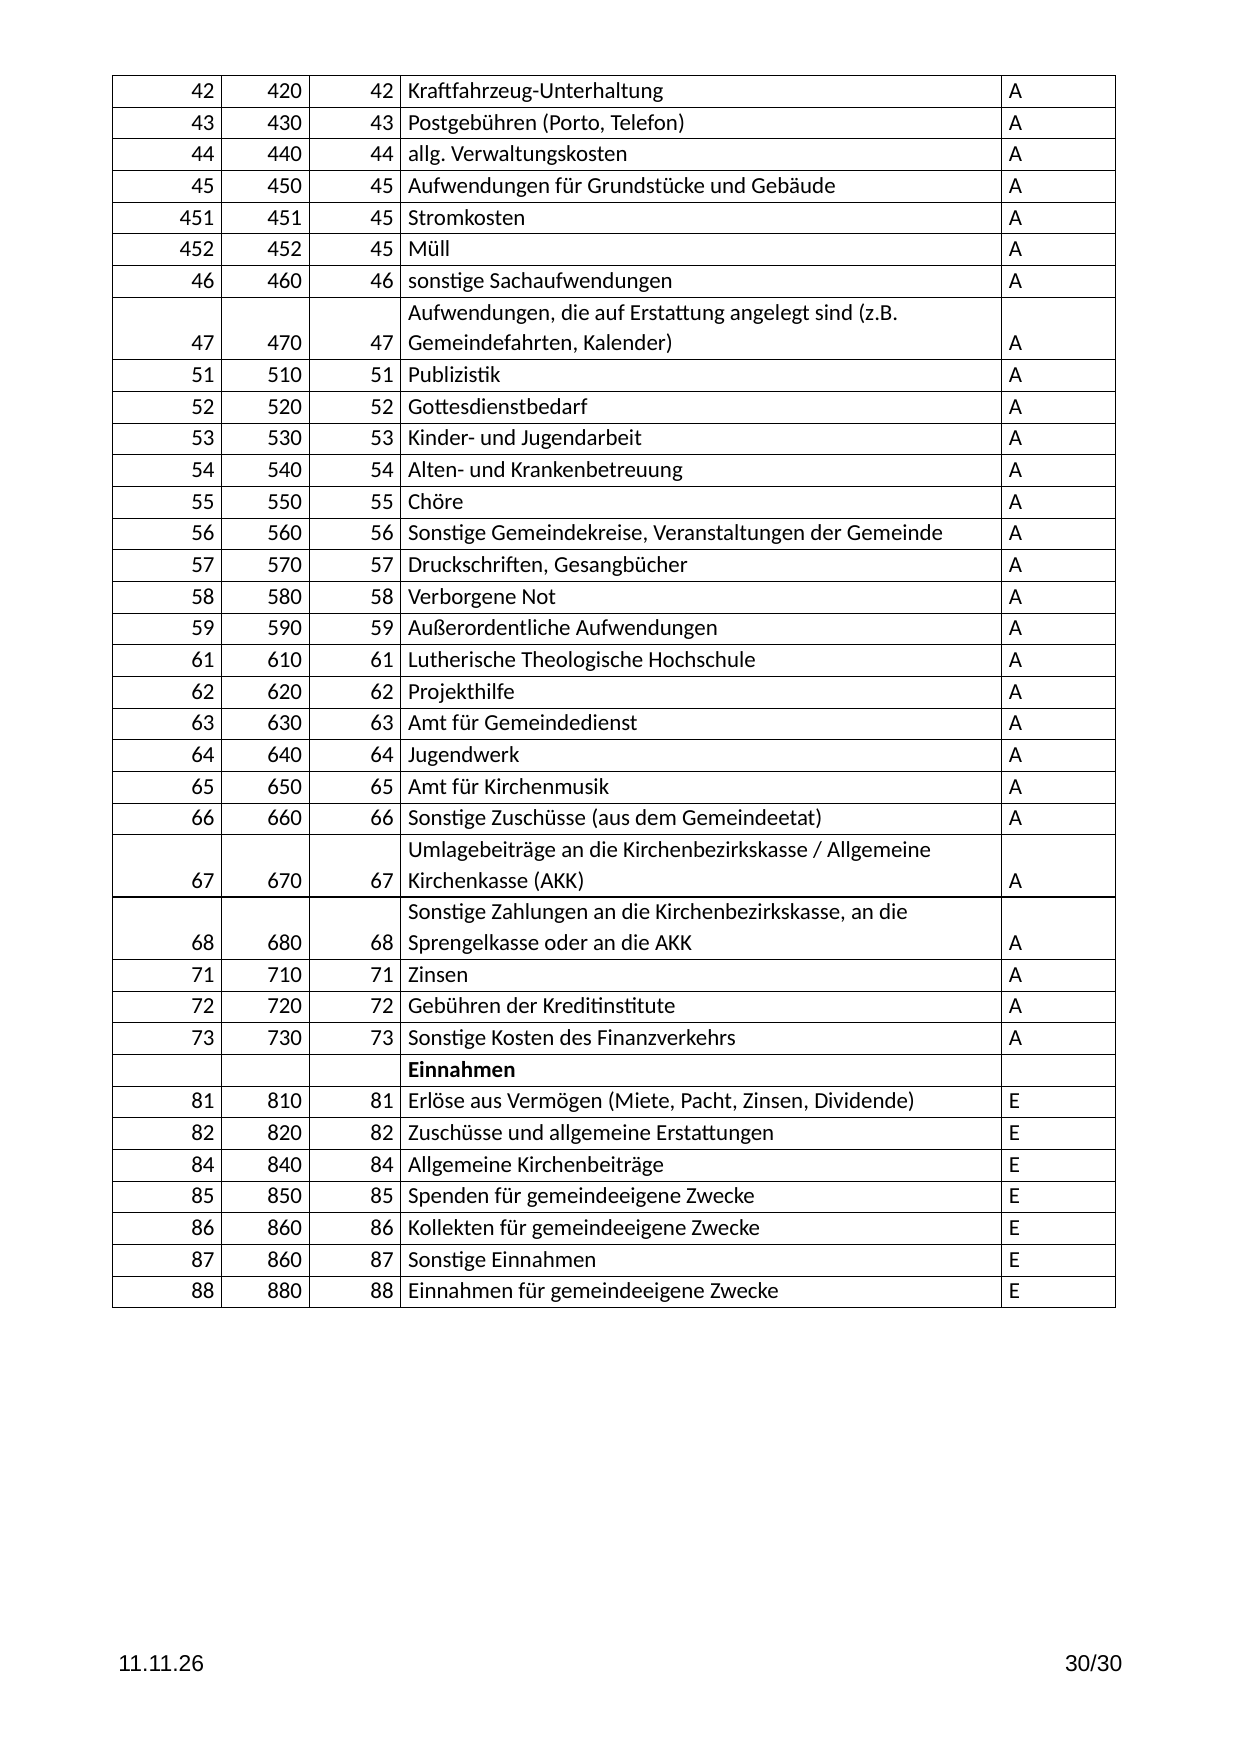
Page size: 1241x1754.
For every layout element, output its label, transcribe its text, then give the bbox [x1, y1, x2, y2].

table_cell Verborgene Not [401, 582, 1001, 612]
table_cell 84 [310, 1150, 400, 1181]
table_cell 56 [113, 519, 221, 549]
table_cell 57 [310, 550, 400, 581]
table_cell 610 [222, 645, 309, 676]
table_cell 64 [113, 740, 221, 771]
table_cell 45 [310, 171, 400, 202]
table_cell 72 [113, 992, 221, 1022]
table_cell Postgebühren (Porto, Telefon) [401, 108, 1001, 138]
table_cell 85 [310, 1182, 400, 1212]
table_cell 61 [113, 645, 221, 676]
table_cell 550 [222, 487, 309, 517]
table_cell Druckschriften, Gesangbücher [401, 550, 1001, 581]
table_cell 540 [222, 455, 309, 486]
table_cell 46 [310, 266, 400, 297]
table_cell Kraftfahrzeug-Unterhaltung [401, 76, 1001, 107]
table_cell 860 [222, 1213, 309, 1244]
table_cell 67 [310, 835, 400, 896]
table_cell Alten- und Krankenbetreuung [401, 455, 1001, 486]
table_cell 61 [310, 645, 400, 676]
table_cell A [1002, 614, 1115, 644]
table_cell Einnahmen [401, 1055, 1001, 1086]
table_cell E [1002, 1150, 1115, 1181]
table_cell 44 [113, 139, 221, 170]
table_cell 450 [222, 171, 309, 202]
table_cell 86 [113, 1213, 221, 1244]
table_cell A [1002, 1023, 1115, 1054]
table_cell Stromkosten [401, 203, 1001, 233]
table_cell 71 [113, 960, 221, 991]
table_cell Zinsen [401, 960, 1001, 991]
table_cell 73 [310, 1023, 400, 1054]
table_cell 87 [113, 1245, 221, 1276]
table_cell Aufwendungen für Grundstücke und Gebäude [401, 171, 1001, 202]
table_cell 430 [222, 108, 309, 138]
table_cell A [1002, 960, 1115, 991]
table_cell 45 [310, 234, 400, 265]
table_cell Kollekten für gemeindeeigene Zwecke [401, 1213, 1001, 1244]
table_cell 43 [113, 108, 221, 138]
table_cell 47 [310, 298, 400, 359]
table_cell 59 [310, 614, 400, 644]
table_cell 59 [113, 614, 221, 644]
table_cell 45 [310, 203, 400, 233]
table_cell 590 [222, 614, 309, 644]
table_cell E [1002, 1182, 1115, 1212]
table_cell Gebühren der Kreditinstitute [401, 992, 1001, 1022]
table_cell 810 [222, 1087, 309, 1117]
table_cell 66 [310, 804, 400, 834]
table_cell Sonstige Zahlungen an die Kirchenbezirkskasse, an die Sprengelkasse oder an die AKK [401, 898, 1001, 959]
table_cell Kinder- und Jugendarbeit [401, 424, 1001, 454]
table_cell 71 [310, 960, 400, 991]
table_cell Aufwendungen, die auf Erstattung angelegt sind (z.B. Gemeindefahrten, Kalender) [401, 298, 1001, 359]
table_cell [222, 1055, 309, 1086]
table_cell Jugendwerk [401, 740, 1001, 771]
table_cell 55 [113, 487, 221, 517]
table_cell A [1002, 266, 1115, 297]
table_cell A [1002, 992, 1115, 1022]
table_cell A [1002, 645, 1115, 676]
table_cell 88 [113, 1277, 221, 1307]
table_cell 68 [310, 898, 400, 959]
table_cell 44 [310, 139, 400, 170]
table_cell Amt für Kirchenmusik [401, 772, 1001, 802]
table_cell 63 [113, 709, 221, 739]
table_cell 630 [222, 709, 309, 739]
table_cell 66 [113, 804, 221, 834]
table_cell Sonstige Gemeindekreise, Veranstaltungen der Gemeinde [401, 519, 1001, 549]
table_cell 570 [222, 550, 309, 581]
table_cell 580 [222, 582, 309, 612]
table_cell 46 [113, 266, 221, 297]
table_cell 54 [310, 455, 400, 486]
table_cell 840 [222, 1150, 309, 1181]
table_cell 43 [310, 108, 400, 138]
table_cell A [1002, 519, 1115, 549]
table_cell 81 [310, 1087, 400, 1117]
table_cell A [1002, 677, 1115, 707]
table_cell Allgemeine Kirchenbeiträge [401, 1150, 1001, 1181]
table_cell 72 [310, 992, 400, 1022]
table_cell A [1002, 582, 1115, 612]
table_cell allg. Verwaltungskosten [401, 139, 1001, 170]
table_cell 670 [222, 835, 309, 896]
table_cell 710 [222, 960, 309, 991]
table_cell 54 [113, 455, 221, 486]
table_cell 640 [222, 740, 309, 771]
table_cell 87 [310, 1245, 400, 1276]
table_cell 84 [113, 1150, 221, 1181]
table_cell 82 [310, 1118, 400, 1149]
table_cell 650 [222, 772, 309, 802]
table_cell 680 [222, 898, 309, 959]
table_cell 63 [310, 709, 400, 739]
table_cell 82 [113, 1118, 221, 1149]
table_cell 56 [310, 519, 400, 549]
table_cell 42 [113, 76, 221, 107]
table_cell 470 [222, 298, 309, 359]
table_cell Sonstige Kosten des Finanzverkehrs [401, 1023, 1001, 1054]
table_cell A [1002, 740, 1115, 771]
table_cell 420 [222, 76, 309, 107]
table_cell 660 [222, 804, 309, 834]
table_cell 68 [113, 898, 221, 959]
table_cell A [1002, 455, 1115, 486]
table_cell 451 [222, 203, 309, 233]
table_cell Gottesdienstbedarf [401, 392, 1001, 422]
table_cell 520 [222, 392, 309, 422]
table_cell E [1002, 1087, 1115, 1117]
table_cell 62 [113, 677, 221, 707]
table_cell Einnahmen für gemeindeeigene Zwecke [401, 1277, 1001, 1307]
table_cell 720 [222, 992, 309, 1022]
table_cell 620 [222, 677, 309, 707]
table_cell 64 [310, 740, 400, 771]
table_cell 52 [310, 392, 400, 422]
table_cell 53 [310, 424, 400, 454]
table_cell E [1002, 1213, 1115, 1244]
table_cell [113, 1055, 221, 1086]
table_cell A [1002, 392, 1115, 422]
table_cell 560 [222, 519, 309, 549]
table_cell 440 [222, 139, 309, 170]
table_cell A [1002, 76, 1115, 107]
table_cell 88 [310, 1277, 400, 1307]
table_cell Außerordentliche Aufwendungen [401, 614, 1001, 644]
table_cell 55 [310, 487, 400, 517]
table_cell A [1002, 804, 1115, 834]
table_cell 451 [113, 203, 221, 233]
table_cell 42 [310, 76, 400, 107]
table_cell sonstige Sachaufwendungen [401, 266, 1001, 297]
table_cell 65 [310, 772, 400, 802]
table_cell A [1002, 360, 1115, 391]
table_cell Chöre [401, 487, 1001, 517]
table_cell A [1002, 487, 1115, 517]
table_cell 45 [113, 171, 221, 202]
table_cell 53 [113, 424, 221, 454]
table_cell 85 [113, 1182, 221, 1212]
table_cell Erlöse aus Vermögen (Miete, Pacht, Zinsen, Dividende) [401, 1087, 1001, 1117]
table_cell 530 [222, 424, 309, 454]
table_cell 65 [113, 772, 221, 802]
table_cell A [1002, 424, 1115, 454]
table_cell 860 [222, 1245, 309, 1276]
table_cell A [1002, 171, 1115, 202]
table_cell 452 [222, 234, 309, 265]
table_cell Amt für Gemeindedienst [401, 709, 1001, 739]
table_cell A [1002, 550, 1115, 581]
table_cell A [1002, 835, 1115, 896]
table_cell 51 [310, 360, 400, 391]
table_cell Spenden für gemeindeeigene Zwecke [401, 1182, 1001, 1212]
table_cell A [1002, 108, 1115, 138]
table_cell Zuschüsse und allgemeine Erstattungen [401, 1118, 1001, 1149]
table_cell 460 [222, 266, 309, 297]
table_cell 52 [113, 392, 221, 422]
table_cell 62 [310, 677, 400, 707]
table_cell Sonstige Zuschüsse (aus dem Gemeindeetat) [401, 804, 1001, 834]
table_cell Lutherische Theologische Hochschule [401, 645, 1001, 676]
table_cell [1002, 1055, 1115, 1086]
table_cell Müll [401, 234, 1001, 265]
table_cell 850 [222, 1182, 309, 1212]
table_cell 47 [113, 298, 221, 359]
table_cell E [1002, 1245, 1115, 1276]
table_cell 820 [222, 1118, 309, 1149]
table_cell 58 [310, 582, 400, 612]
table_cell A [1002, 298, 1115, 359]
table_cell Sonstige Einnahmen [401, 1245, 1001, 1276]
table_cell 86 [310, 1213, 400, 1244]
table_cell 730 [222, 1023, 309, 1054]
table_cell 57 [113, 550, 221, 581]
table_cell 510 [222, 360, 309, 391]
table_cell A [1002, 234, 1115, 265]
table_cell 73 [113, 1023, 221, 1054]
table_cell 51 [113, 360, 221, 391]
table_cell A [1002, 709, 1115, 739]
table_cell 81 [113, 1087, 221, 1117]
table_cell A [1002, 772, 1115, 802]
table_cell Publizistik [401, 360, 1001, 391]
table_cell A [1002, 203, 1115, 233]
table_cell A [1002, 898, 1115, 959]
table_cell E [1002, 1277, 1115, 1307]
table_cell E [1002, 1118, 1115, 1149]
table_cell Projekthilfe [401, 677, 1001, 707]
table_cell 452 [113, 234, 221, 265]
table_cell 58 [113, 582, 221, 612]
table_cell A [1002, 139, 1115, 170]
table_cell Umlagebeiträge an die Kirchenbezirkskasse / Allgemeine Kirchenkasse (AKK) [401, 835, 1001, 896]
table_cell 880 [222, 1277, 309, 1307]
table_cell [310, 1055, 400, 1086]
table_cell 67 [113, 835, 221, 896]
